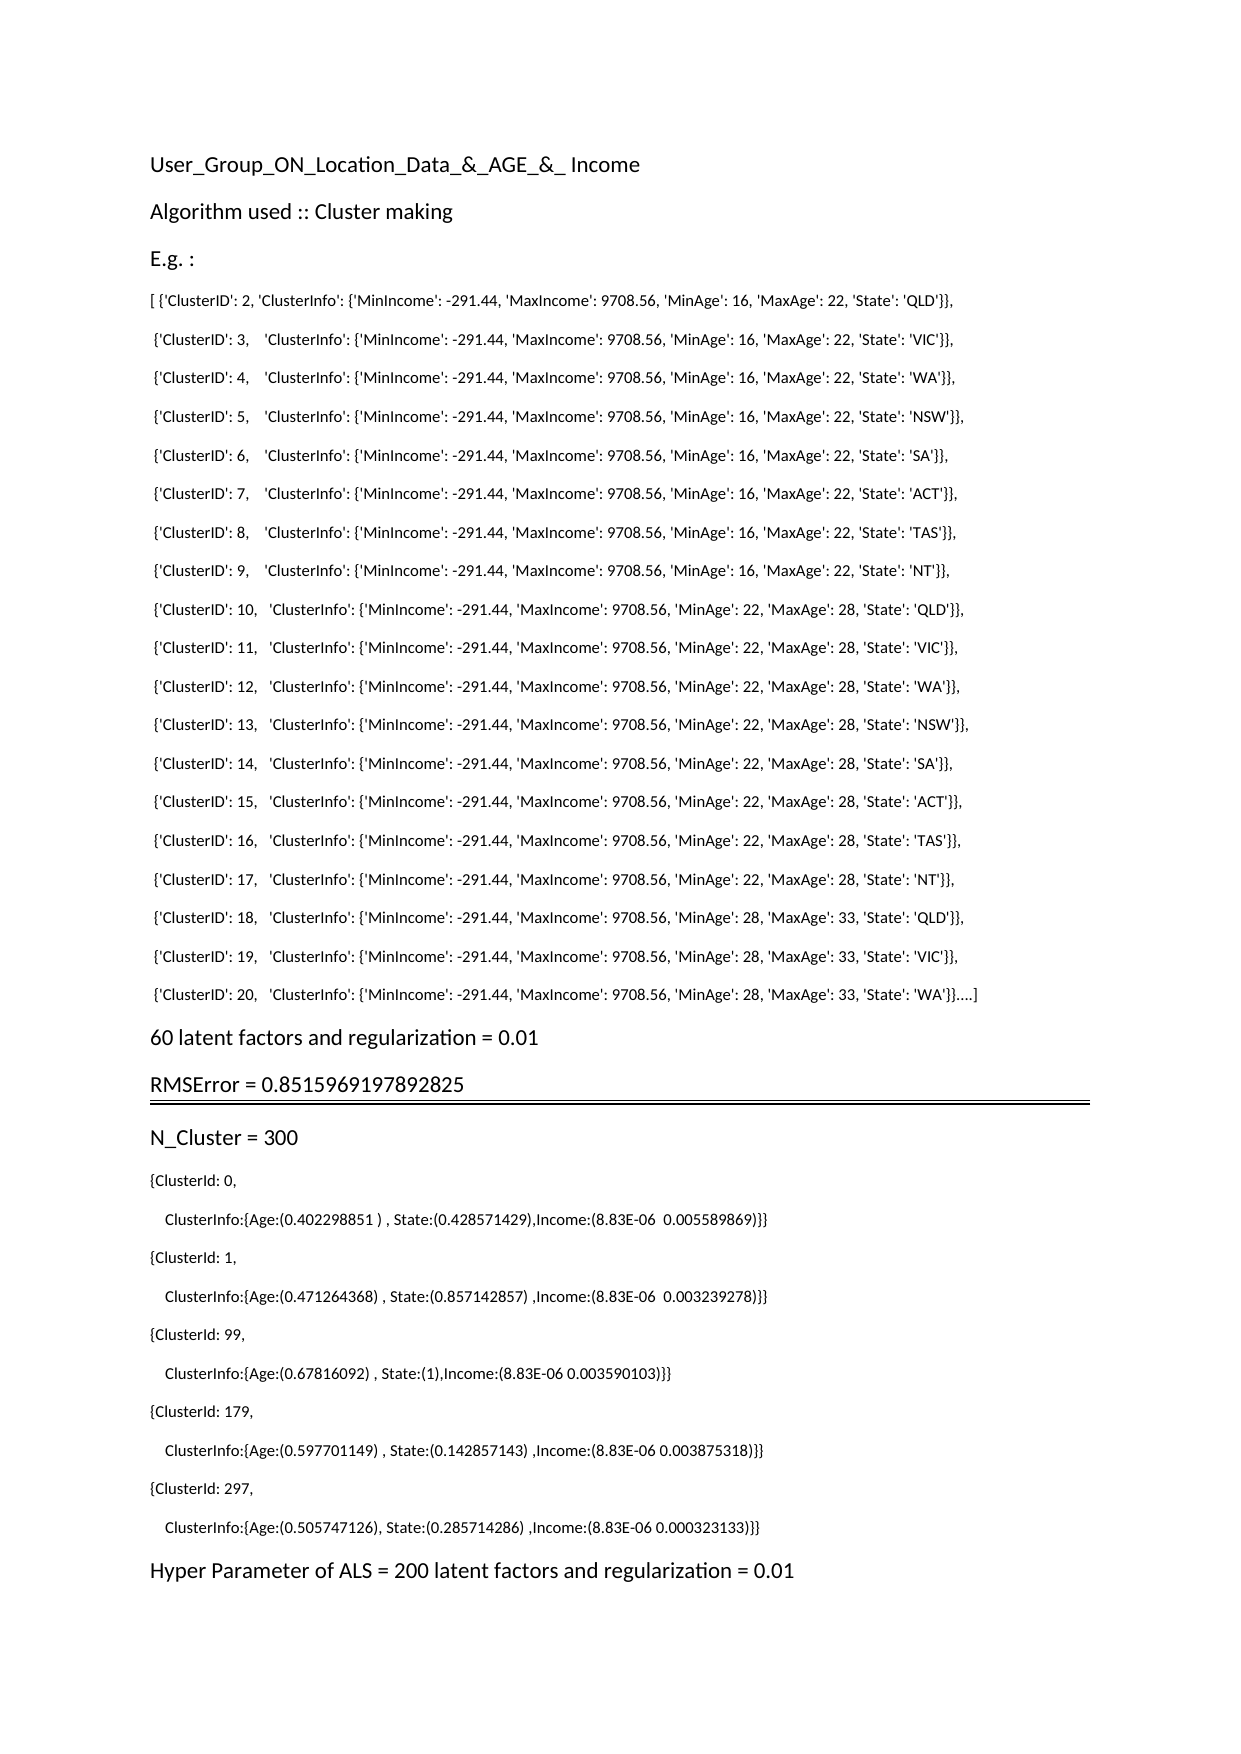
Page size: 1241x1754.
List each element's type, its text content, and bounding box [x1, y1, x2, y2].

text {'ClusterID': 8, 'ClusterInfo': {'MinIncome': -291.44, 'MaxIncome': 9708.56, 'MinAge': 16, 'MaxAge': 22, 'State': 'TAS'}}, [150, 522, 1090, 542]
text {'ClusterID': 14, 'ClusterInfo': {'MinIncome': -291.44, 'MaxIncome': 9708.56, 'MinAge': 22, 'MaxAge': 28, 'State': 'SA'}}, [150, 753, 1090, 773]
text User_Group_ON_Location_Data_&_AGE_&_ Income [150, 150, 1090, 178]
text RMSError = 0.8515969197892825 [150, 1070, 1090, 1100]
text {ClusterId: 99, [150, 1324, 1090, 1345]
text ClusterInfo:{Age:(0.597701149) , State:(0.142857143) ,Income:(8.83E-06 0.003875318)}} [150, 1440, 1090, 1460]
text {ClusterId: 0, [150, 1170, 1090, 1191]
text {'ClusterID': 19, 'ClusterInfo': {'MinIncome': -291.44, 'MaxIncome': 9708.56, 'MinAge': 28, 'MaxAge': 33, 'State': 'VIC'}}, [150, 946, 1090, 966]
text {'ClusterID': 5, 'ClusterInfo': {'MinIncome': -291.44, 'MaxIncome': 9708.56, 'MinAge': 16, 'MaxAge': 22, 'State': 'NSW'}}, [150, 406, 1090, 427]
text ClusterInfo:{Age:(0.505747126), State:(0.285714286) ,Income:(8.83E-06 0.000323133)}} [150, 1517, 1090, 1537]
text [ {'ClusterID': 2, 'ClusterInfo': {'MinIncome': -291.44, 'MaxIncome': 9708.56, 'MinAge': 16, 'MaxAge': 22, 'State': 'QLD'}}, [150, 291, 1090, 311]
text Hyper Parameter of ALS = 200 latent factors and regularization = 0.01 [150, 1556, 1090, 1584]
text 60 latent factors and regularization = 0.01 [150, 1023, 1090, 1051]
text {'ClusterID': 17, 'ClusterInfo': {'MinIncome': -291.44, 'MaxIncome': 9708.56, 'MinAge': 22, 'MaxAge': 28, 'State': 'NT'}}, [150, 869, 1090, 889]
text {'ClusterID': 9, 'ClusterInfo': {'MinIncome': -291.44, 'MaxIncome': 9708.56, 'MinAge': 16, 'MaxAge': 22, 'State': 'NT'}}, [150, 560, 1090, 581]
text ClusterInfo:{Age:(0.402298851 ) , State:(0.428571429),Income:(8.83E-06 0.005589869)}} [150, 1209, 1090, 1229]
text {'ClusterID': 13, 'ClusterInfo': {'MinIncome': -291.44, 'MaxIncome': 9708.56, 'MinAge': 22, 'MaxAge': 28, 'State': 'NSW'}}, [150, 714, 1090, 735]
text {'ClusterID': 16, 'ClusterInfo': {'MinIncome': -291.44, 'MaxIncome': 9708.56, 'MinAge': 22, 'MaxAge': 28, 'State': 'TAS'}}, [150, 830, 1090, 851]
text {ClusterId: 179, [150, 1402, 1090, 1422]
text {ClusterId: 297, [150, 1479, 1090, 1499]
text E.g. : [150, 244, 1090, 272]
text {'ClusterID': 3, 'ClusterInfo': {'MinIncome': -291.44, 'MaxIncome': 9708.56, 'MinAge': 16, 'MaxAge': 22, 'State': 'VIC'}}, [150, 329, 1090, 349]
text {'ClusterID': 6, 'ClusterInfo': {'MinIncome': -291.44, 'MaxIncome': 9708.56, 'MinAge': 16, 'MaxAge': 22, 'State': 'SA'}}, [150, 445, 1090, 465]
text {'ClusterID': 18, 'ClusterInfo': {'MinIncome': -291.44, 'MaxIncome': 9708.56, 'MinAge': 28, 'MaxAge': 33, 'State': 'QLD'}}, [150, 907, 1090, 928]
text ClusterInfo:{Age:(0.471264368) , State:(0.857142857) ,Income:(8.83E-06 0.003239278)}} [150, 1286, 1090, 1306]
text N_Cluster = 300 [150, 1123, 1090, 1151]
text {'ClusterID': 12, 'ClusterInfo': {'MinIncome': -291.44, 'MaxIncome': 9708.56, 'MinAge': 22, 'MaxAge': 28, 'State': 'WA'}}, [150, 676, 1090, 696]
text ClusterInfo:{Age:(0.67816092) , State:(1),Income:(8.83E-06 0.003590103)}} [150, 1363, 1090, 1383]
text {'ClusterID': 15, 'ClusterInfo': {'MinIncome': -291.44, 'MaxIncome': 9708.56, 'MinAge': 22, 'MaxAge': 28, 'State': 'ACT'}}, [150, 792, 1090, 812]
text {'ClusterID': 11, 'ClusterInfo': {'MinIncome': -291.44, 'MaxIncome': 9708.56, 'MinAge': 22, 'MaxAge': 28, 'State': 'VIC'}}, [150, 637, 1090, 658]
text {ClusterId: 1, [150, 1247, 1090, 1268]
text {'ClusterID': 7, 'ClusterInfo': {'MinIncome': -291.44, 'MaxIncome': 9708.56, 'MinAge': 16, 'MaxAge': 22, 'State': 'ACT'}}, [150, 483, 1090, 504]
text {'ClusterID': 10, 'ClusterInfo': {'MinIncome': -291.44, 'MaxIncome': 9708.56, 'MinAge': 22, 'MaxAge': 28, 'State': 'QLD'}}, [150, 599, 1090, 619]
text {'ClusterID': 4, 'ClusterInfo': {'MinIncome': -291.44, 'MaxIncome': 9708.56, 'MinAge': 16, 'MaxAge': 22, 'State': 'WA'}}, [150, 368, 1090, 388]
text Algorithm used :: Cluster making [150, 197, 1090, 225]
text {'ClusterID': 20, 'ClusterInfo': {'MinIncome': -291.44, 'MaxIncome': 9708.56, 'MinAge': 28, 'MaxAge': 33, 'State': 'WA'}}....] [150, 984, 1090, 1005]
